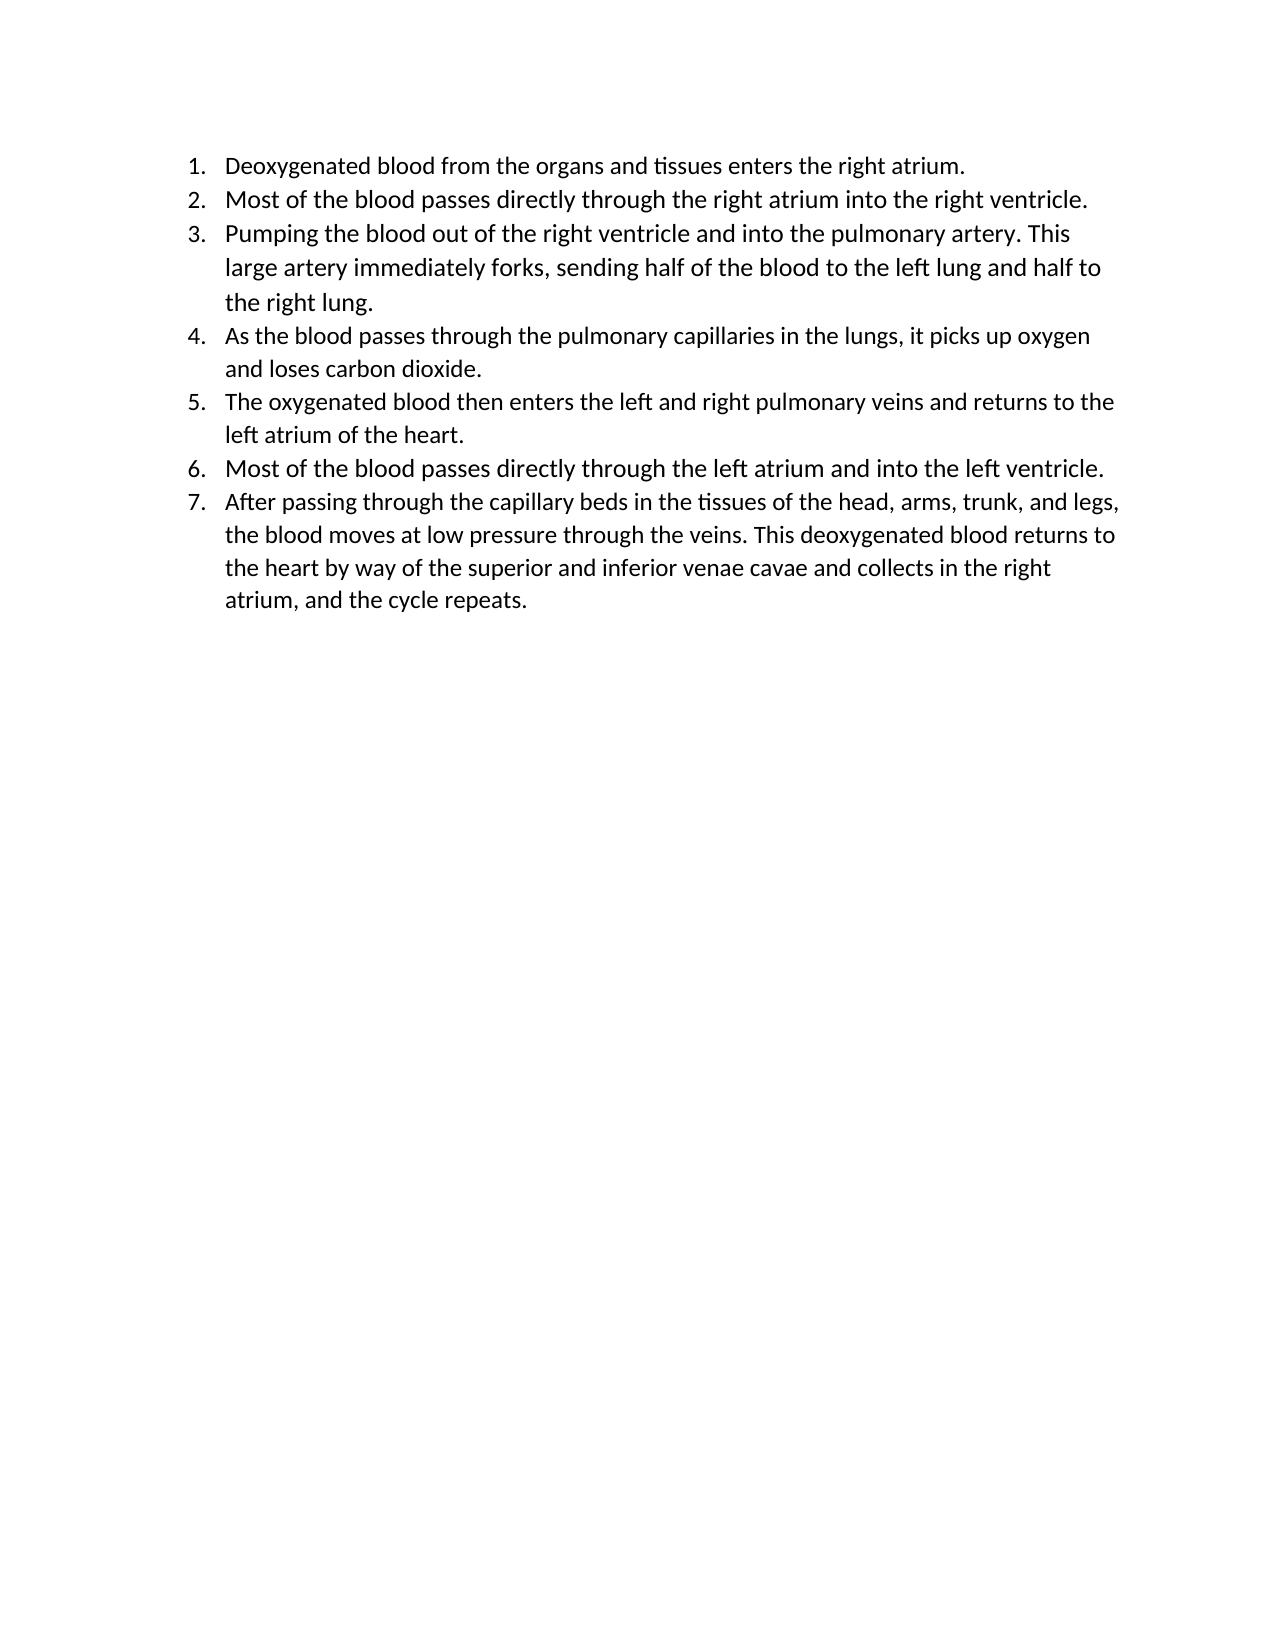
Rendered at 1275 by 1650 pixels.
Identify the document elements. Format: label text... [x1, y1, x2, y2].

list After passing through the capillary beds in the tissues of the head, arms, trunk, and legs, the blood moves at low pressure through the veins. This deoxygenated blood returns to the heart by way of the superior and inferior venae cavae and collects in the right atrium, and the cycle repeats. [187, 486, 1125, 615]
list Deoxygenated blood from the organs and tissues enters the right atrium. [187, 150, 1125, 181]
list As the blood passes through the pulmonary capillaries in the lungs, it picks up oxygen and loses carbon dioxide. [187, 320, 1125, 383]
list Pumping the blood out of the right ventricle and into the pulmonary artery. This large artery immediately forks, sending half of the blood to the left lung and half to the right lung. [187, 217, 1125, 317]
list Most of the blood passes directly through the right atrium into the right ventricle. [187, 183, 1125, 215]
list The oxygenated blood then enters the left and right pulmonary veins and returns to the left atrium of the heart. [187, 386, 1125, 449]
list Most of the blood passes directly through the left atrium and into the left ventricle. [187, 452, 1125, 483]
